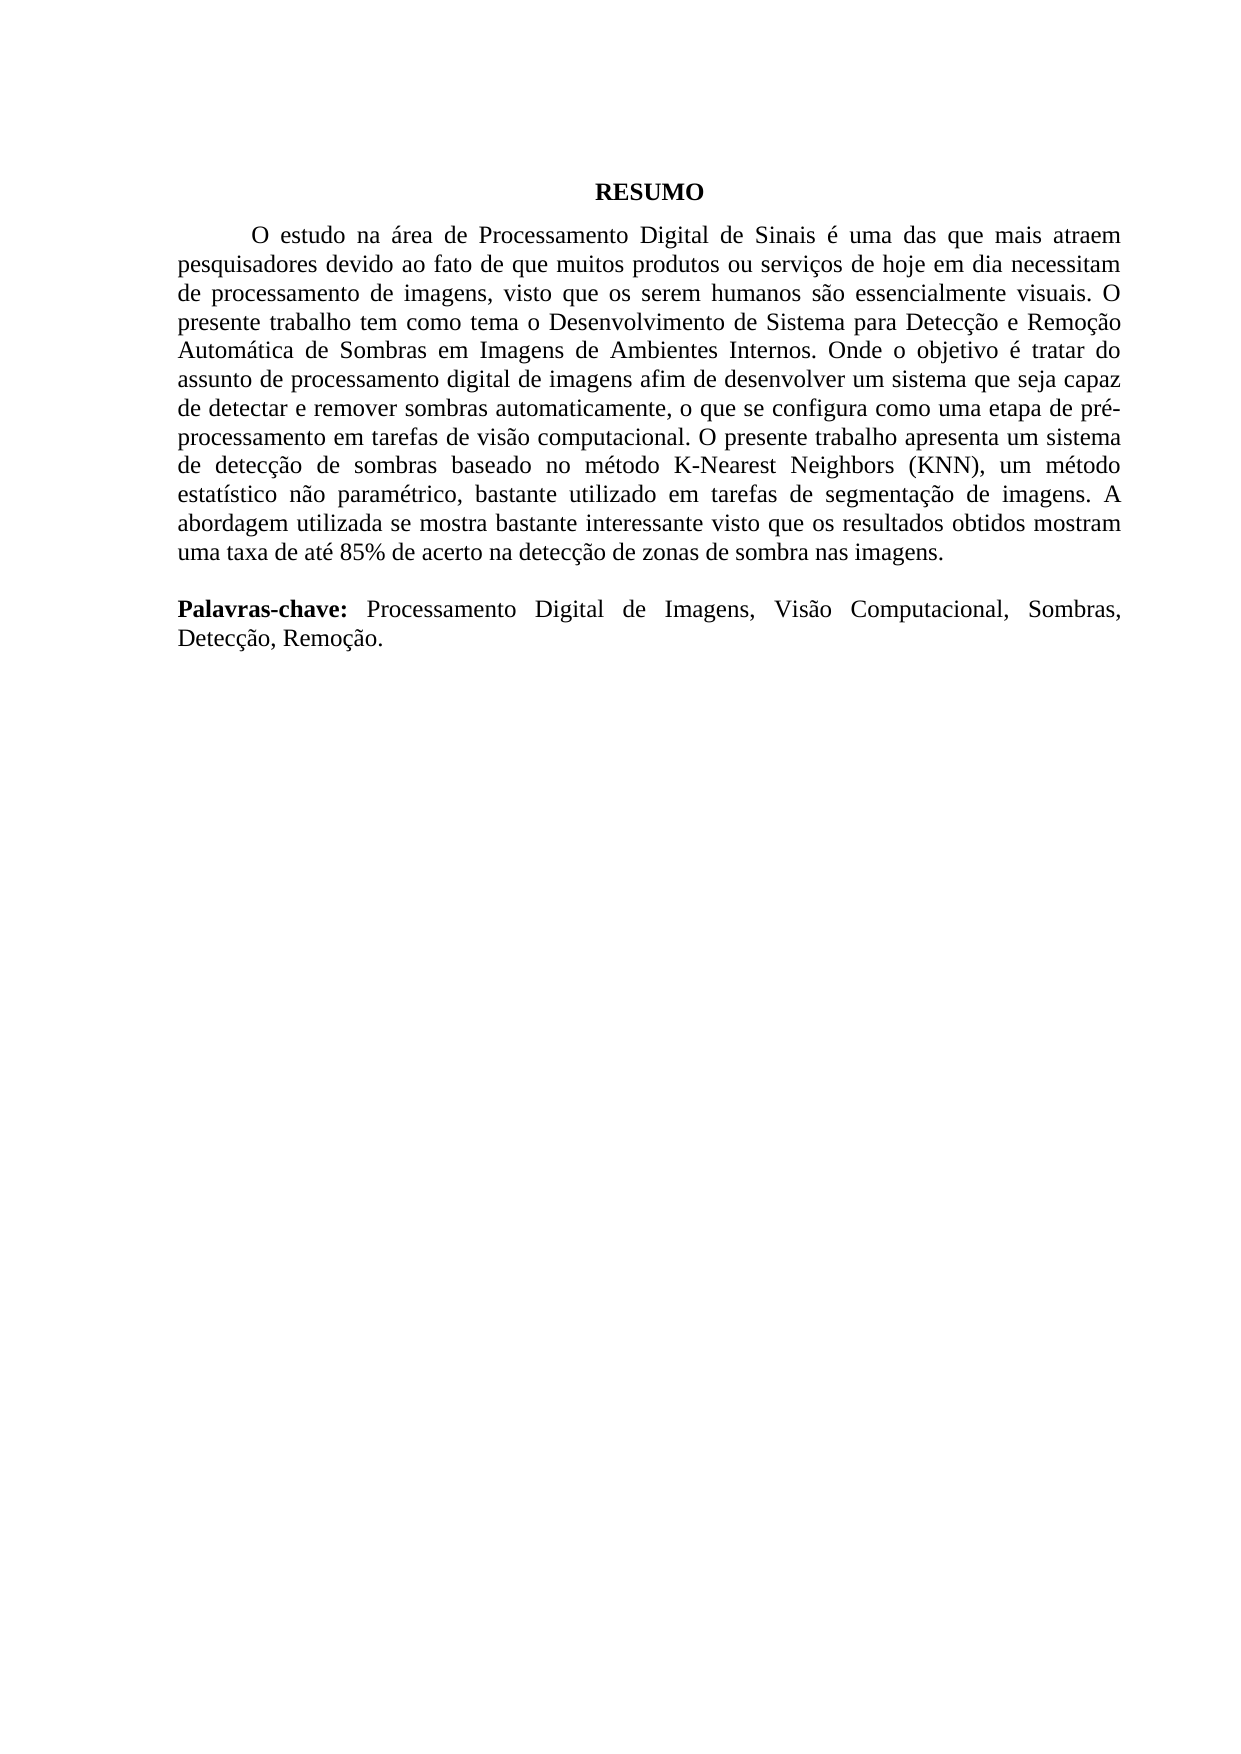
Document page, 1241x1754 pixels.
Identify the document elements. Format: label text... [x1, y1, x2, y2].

text O estudo na área de Processamento Digital de Sinais é uma das que mais atraem pesquisadores devido ao fato de que muitos produtos ou serviços de hoje em dia necessitam de processamento de imagens, visto que os serem humanos são essencialmente visuais. O presente trabalho tem como tema o Desenvolvimento de Sistema para Detecção e Remoção Automática de Sombras em Imagens de Ambientes Internos. Onde o objetivo é tratar do assunto de processamento digital de imagens afim de desenvolver um sistema que seja capaz de detectar e remover sombras automaticamente, o que se configura como uma etapa de pré-processamento em tarefas de visão computacional. O presente trabalho apresenta um sistema de detecção de sombras baseado no método K-Nearest Neighbors (KNN), um método estatístico não paramétrico, bastante utilizado em tarefas de segmentação de imagens. A abordagem utilizada se mostra bastante interessante visto que os resultados obtidos mostram uma taxa de até 85% de acerto na detecção de zonas de sombra nas imagens. [177, 220, 1122, 565]
text Palavras-chave: Processamento Digital de Imagens, Visão Computacional, Sombras, Detecção, Remoção. [177, 594, 1122, 652]
text RESUMO [177, 177, 1122, 206]
